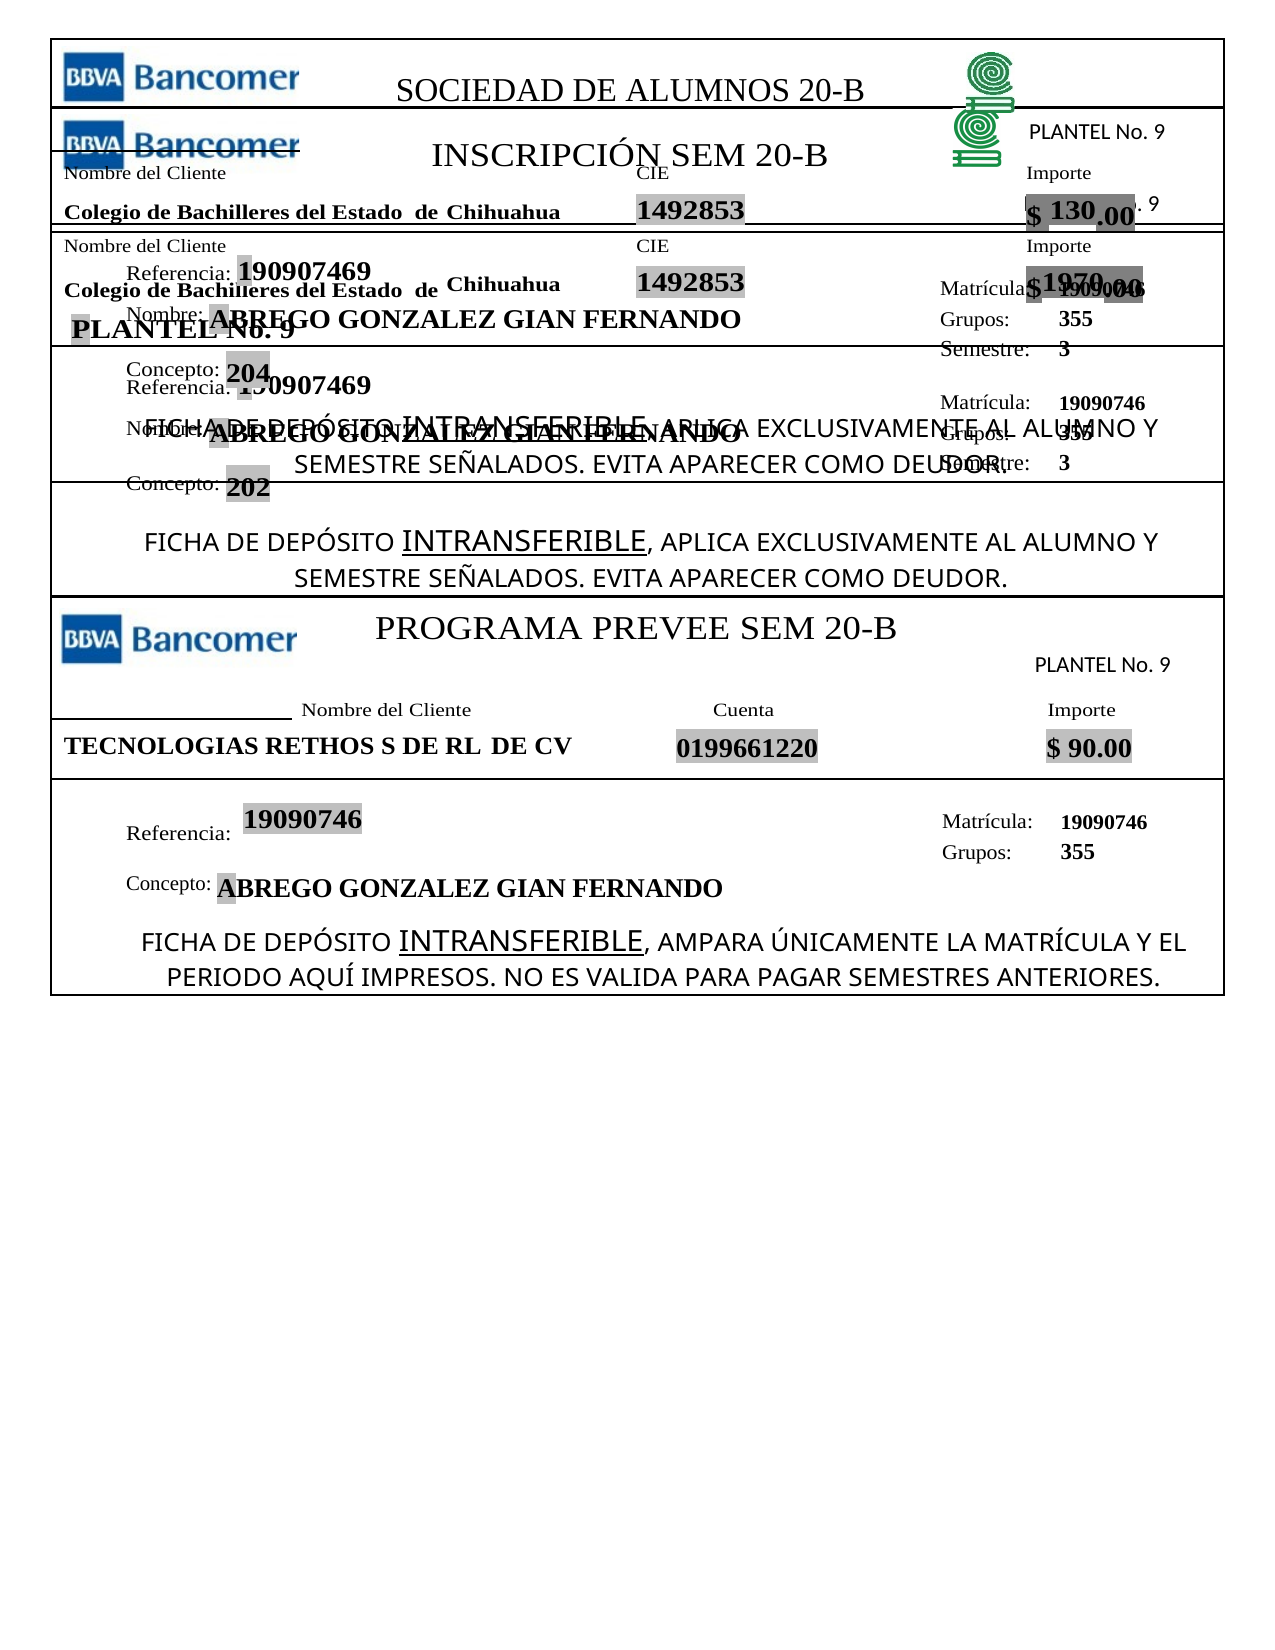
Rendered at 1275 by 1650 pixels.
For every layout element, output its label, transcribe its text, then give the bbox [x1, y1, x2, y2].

table_cell Referencia: 19090746 Concepto: ABREGO GONZALEZ GIAN FERNANDO FICHA DE DEPÓSITO INTRANSFERIBLE, AMPARA ÚNICAMENTE LA MATRÍCULA Y EL PERIODO AQUÍ IMPRESOS. NO ES VALIDA PARA PAGAR SEMESTRES ANTERIORES. [52, 780, 1223, 994]
picture [965, 52, 1015, 113]
table_cell Nombre del Cliente CIE Importe Colegio de Bachilleres del Estado de Chihuahua 1492853 $ 130.00 [52, 150, 1223, 231]
table_cell Referencia: 190907469 Nombre: ABREGO GONZALEZ GIAN FERNANDO Concepto: 204 FICHA DE DEPÓSITO INTRANSFERIBLE, APLICA EXCLUSIVAMENTE AL ALUMNO Y SEMESTRE SEÑALADOS. EVITA APARECER COMO DEUDOR. [52, 233, 1223, 481]
table_cell TECNOLOGIAS RETHOS S DE RL DE CV 0199661220 $ 90.00 [52, 718, 1223, 778]
table_header [52, 598, 292, 718]
table_header PROGRAMA PREVEE SEM 20-B Nombre del Cliente Cuenta Importe [292, 598, 1223, 718]
table_header [52, 40, 300, 150]
table_cell Referencia: 190907469 Nombre: ABREGO GONZALEZ GIAN FERNANDO Concepto: 202 FICHA DE DEPÓSITO INTRANSFERIBLE, APLICA EXCLUSIVAMENTE AL ALUMNO Y SEMESTRE SEÑALADOS. EVITA APARECER COMO DEUDOR. [52, 483, 1223, 594]
table_header [300, 40, 1223, 150]
